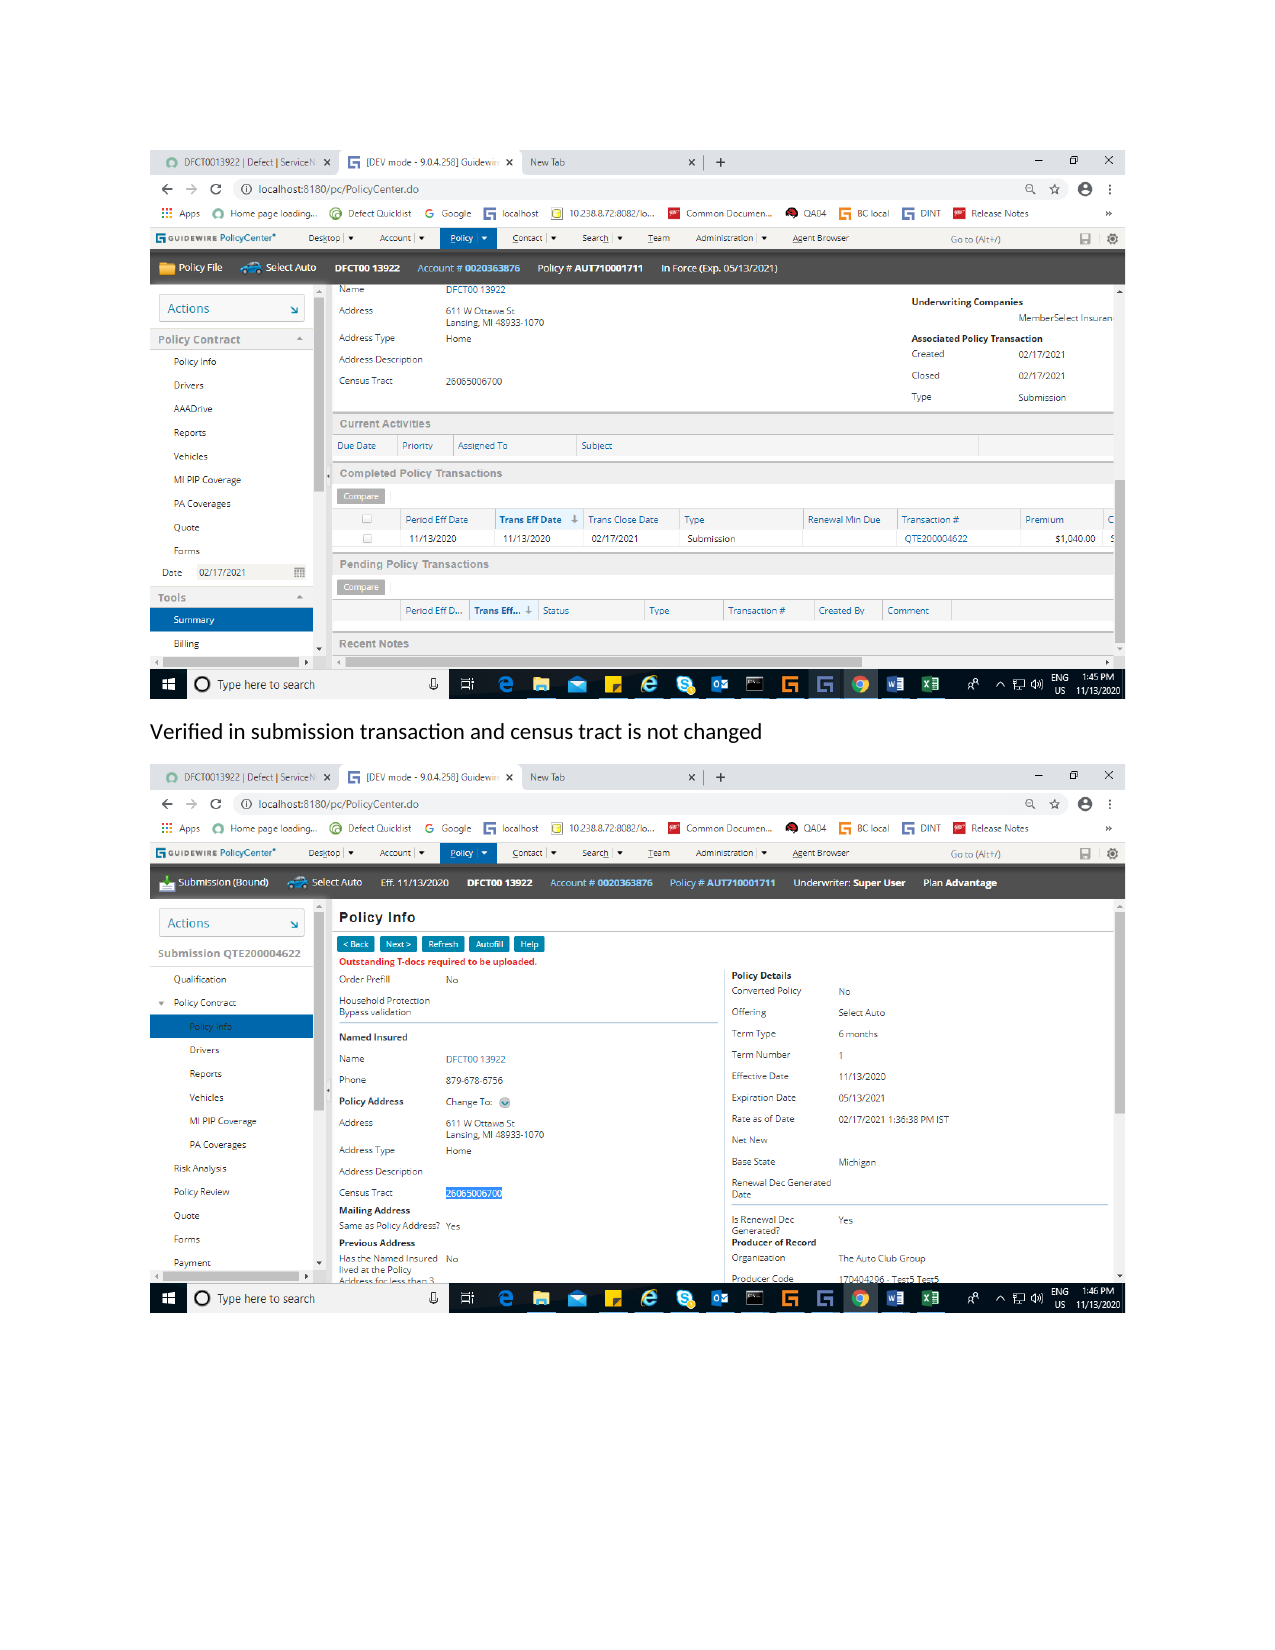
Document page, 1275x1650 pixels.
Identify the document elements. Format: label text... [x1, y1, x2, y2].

picture [150, 150, 1125, 699]
text Verified in submission transaction and census tract is not changed [150, 717, 1125, 745]
picture [150, 764, 1125, 1313]
